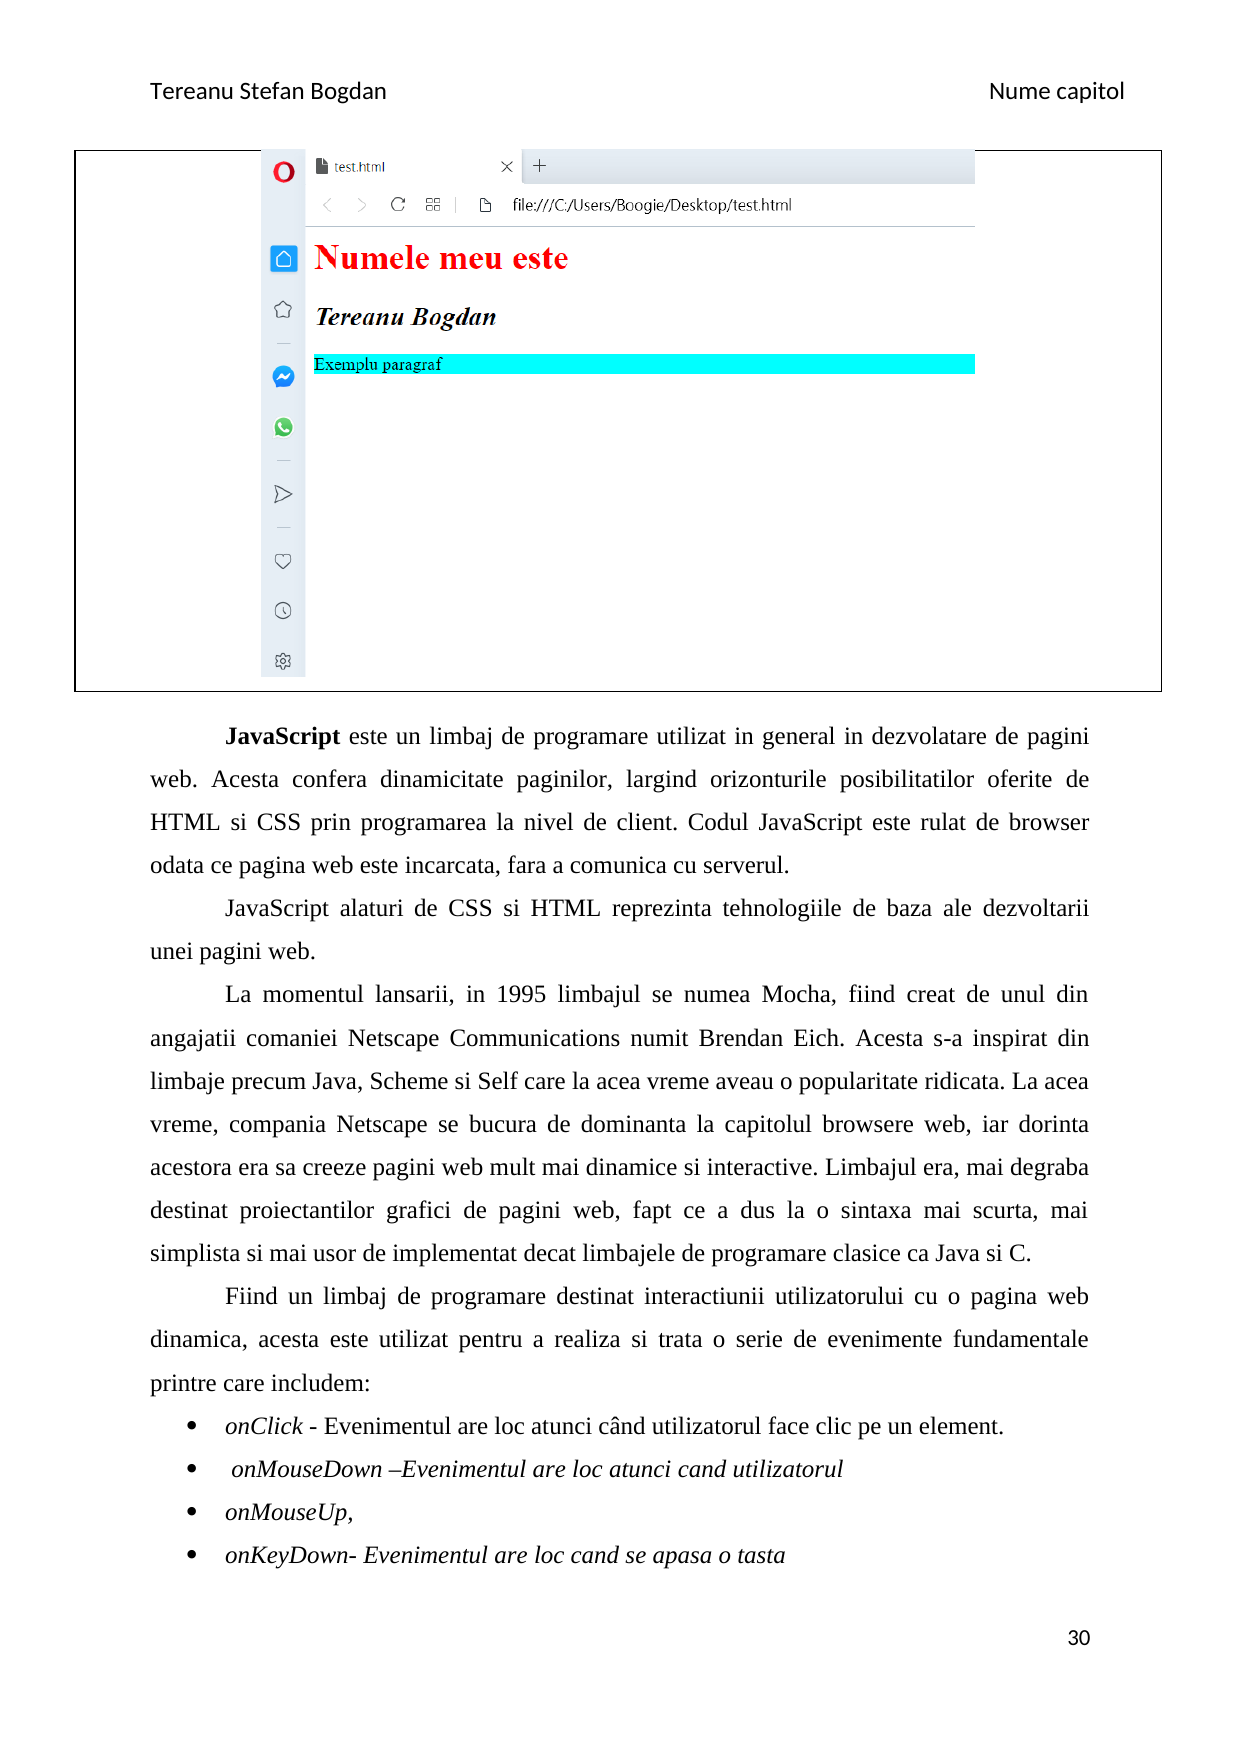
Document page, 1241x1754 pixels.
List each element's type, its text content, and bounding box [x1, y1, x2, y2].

list onMouseDown –Evenimentul are loc atunci cand utilizatorul [187, 1454, 1090, 1483]
text Fiind un limbaj de programare destinat interactiunii utilizatorului cu o pagina web dinamica, acesta este utilizat pentru a realiza si trata o serie de evenimente fundamentale printre care includem: [150, 1281, 1090, 1396]
text JavaScript alaturi de CSS si HTML reprezinta tehnologiile de baza ale dezvoltarii unei pagini web. [150, 893, 1090, 965]
table_cell [76, 151, 1161, 691]
picture [261, 149, 975, 677]
text La momentul lansarii, in 1995 limbajul se numea Mocha, fiind creat de unul din angajatii comaniei Netscape Communications numit Brendan Eich. Acesta s-a inspirat din limbaje precum Java, Scheme si Self care la acea vreme aveau o popularitate ridicata. La acea vreme, compania Netscape se bucura de dominanta la capitolul browsere web, iar dorinta acestora era sa creeze pagini web mult mai dinamice si interactive. Limbajul era, mai degraba destinat proiectantilor grafici de pagini web, fapt ce a dus la o sintaxa mai scurta, mai simplista si mai usor de implementat decat limbajele de programare clasice ca Java si C. [150, 979, 1090, 1267]
list onMouseUp, [187, 1497, 1090, 1526]
list onKeyDown- Evenimentul are loc cand se apasa o tasta [187, 1540, 1090, 1569]
text JavaScript este un limbaj de programare utilizat in general in dezvolatare de pagini web. Acesta confera dinamicitate paginilor, largind orizonturile posibilitatilor oferite de HTML si CSS prin programarea la nivel de client. Codul JavaScript este rulat de browser odata ce pagina web este incarcata, fara a comunica cu serverul. [150, 721, 1090, 879]
list onClick - Evenimentul are loc atunci când utilizatorul face clic pe un element. [187, 1411, 1090, 1439]
